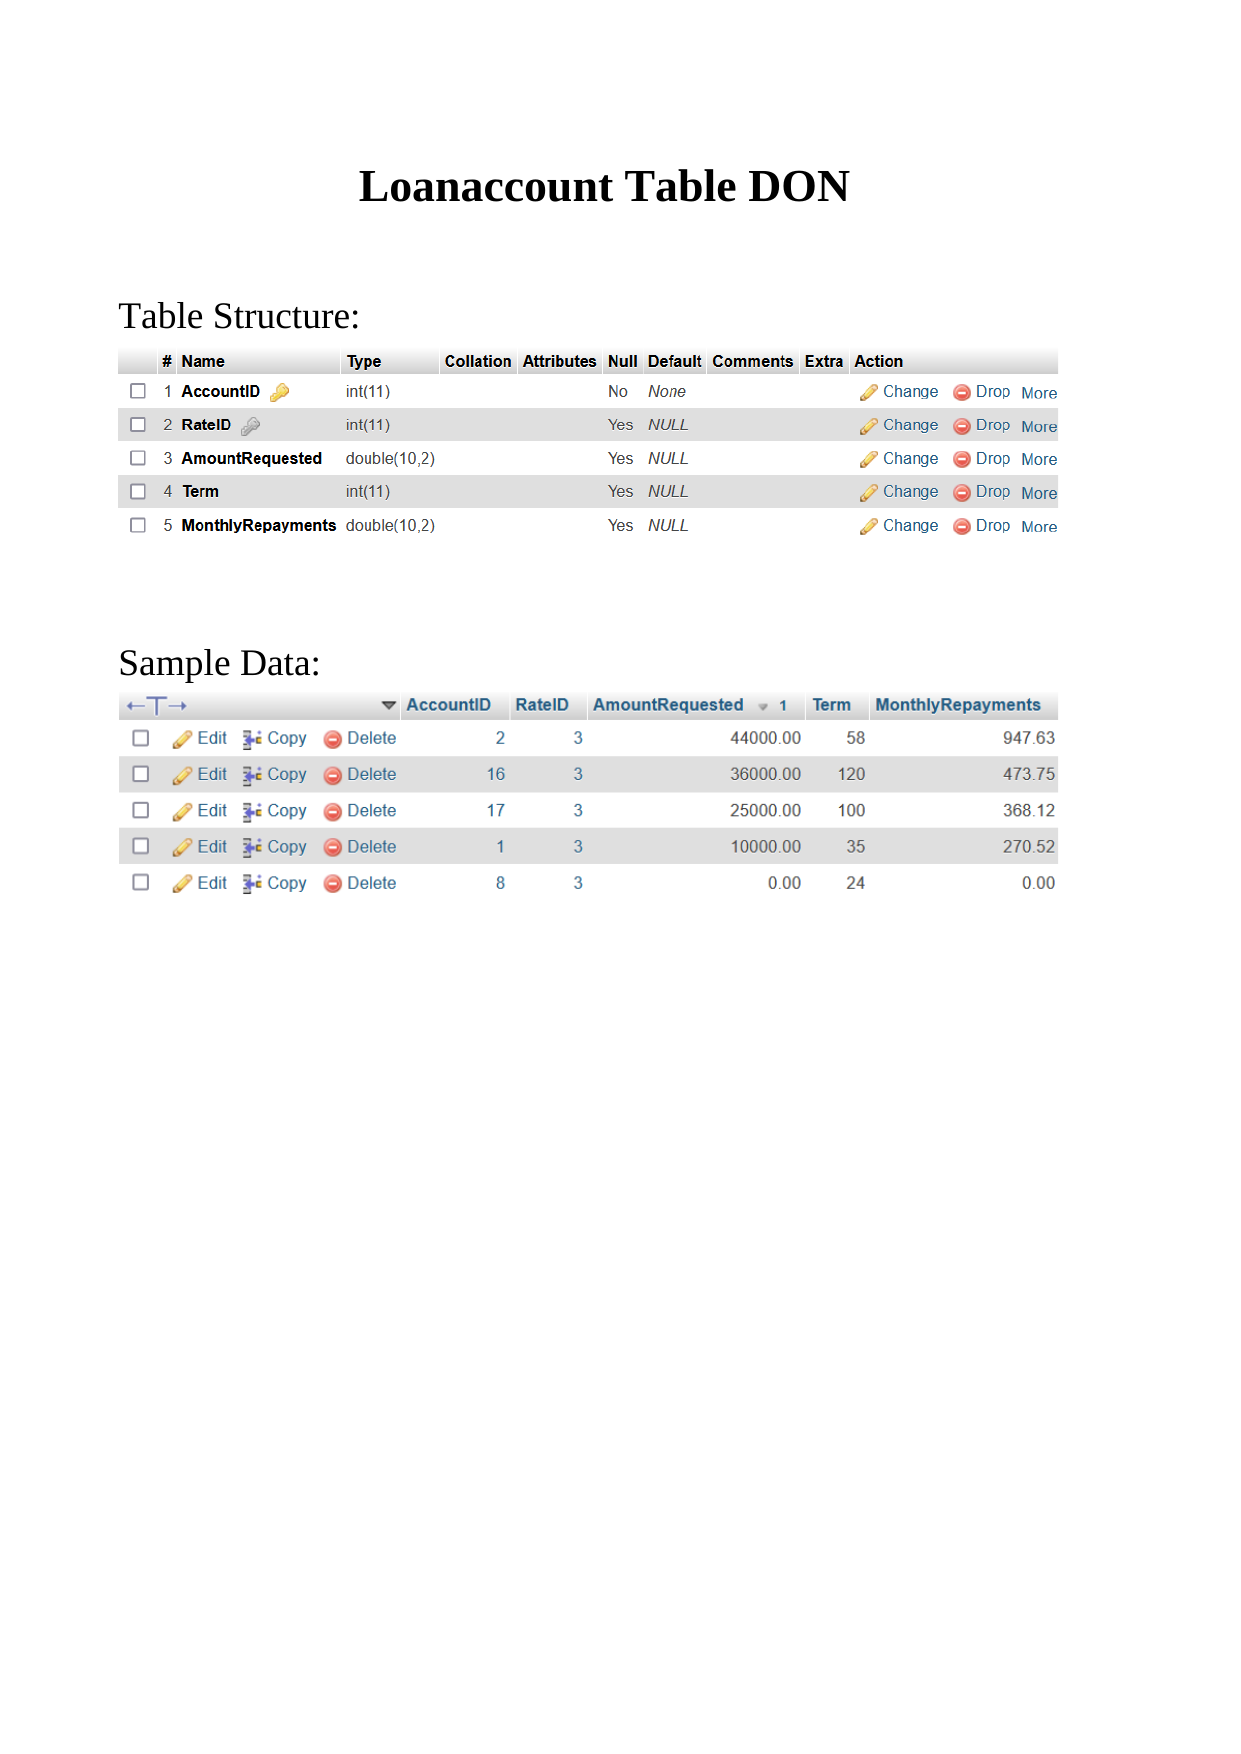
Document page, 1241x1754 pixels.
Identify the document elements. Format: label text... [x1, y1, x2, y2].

subtitle Sample Data: [118, 641, 1090, 684]
picture [118, 692, 1059, 922]
subtitle Table Structure: [118, 294, 1090, 337]
picture [118, 345, 1059, 558]
subtitle Loanaccount Table DON [118, 158, 1090, 211]
